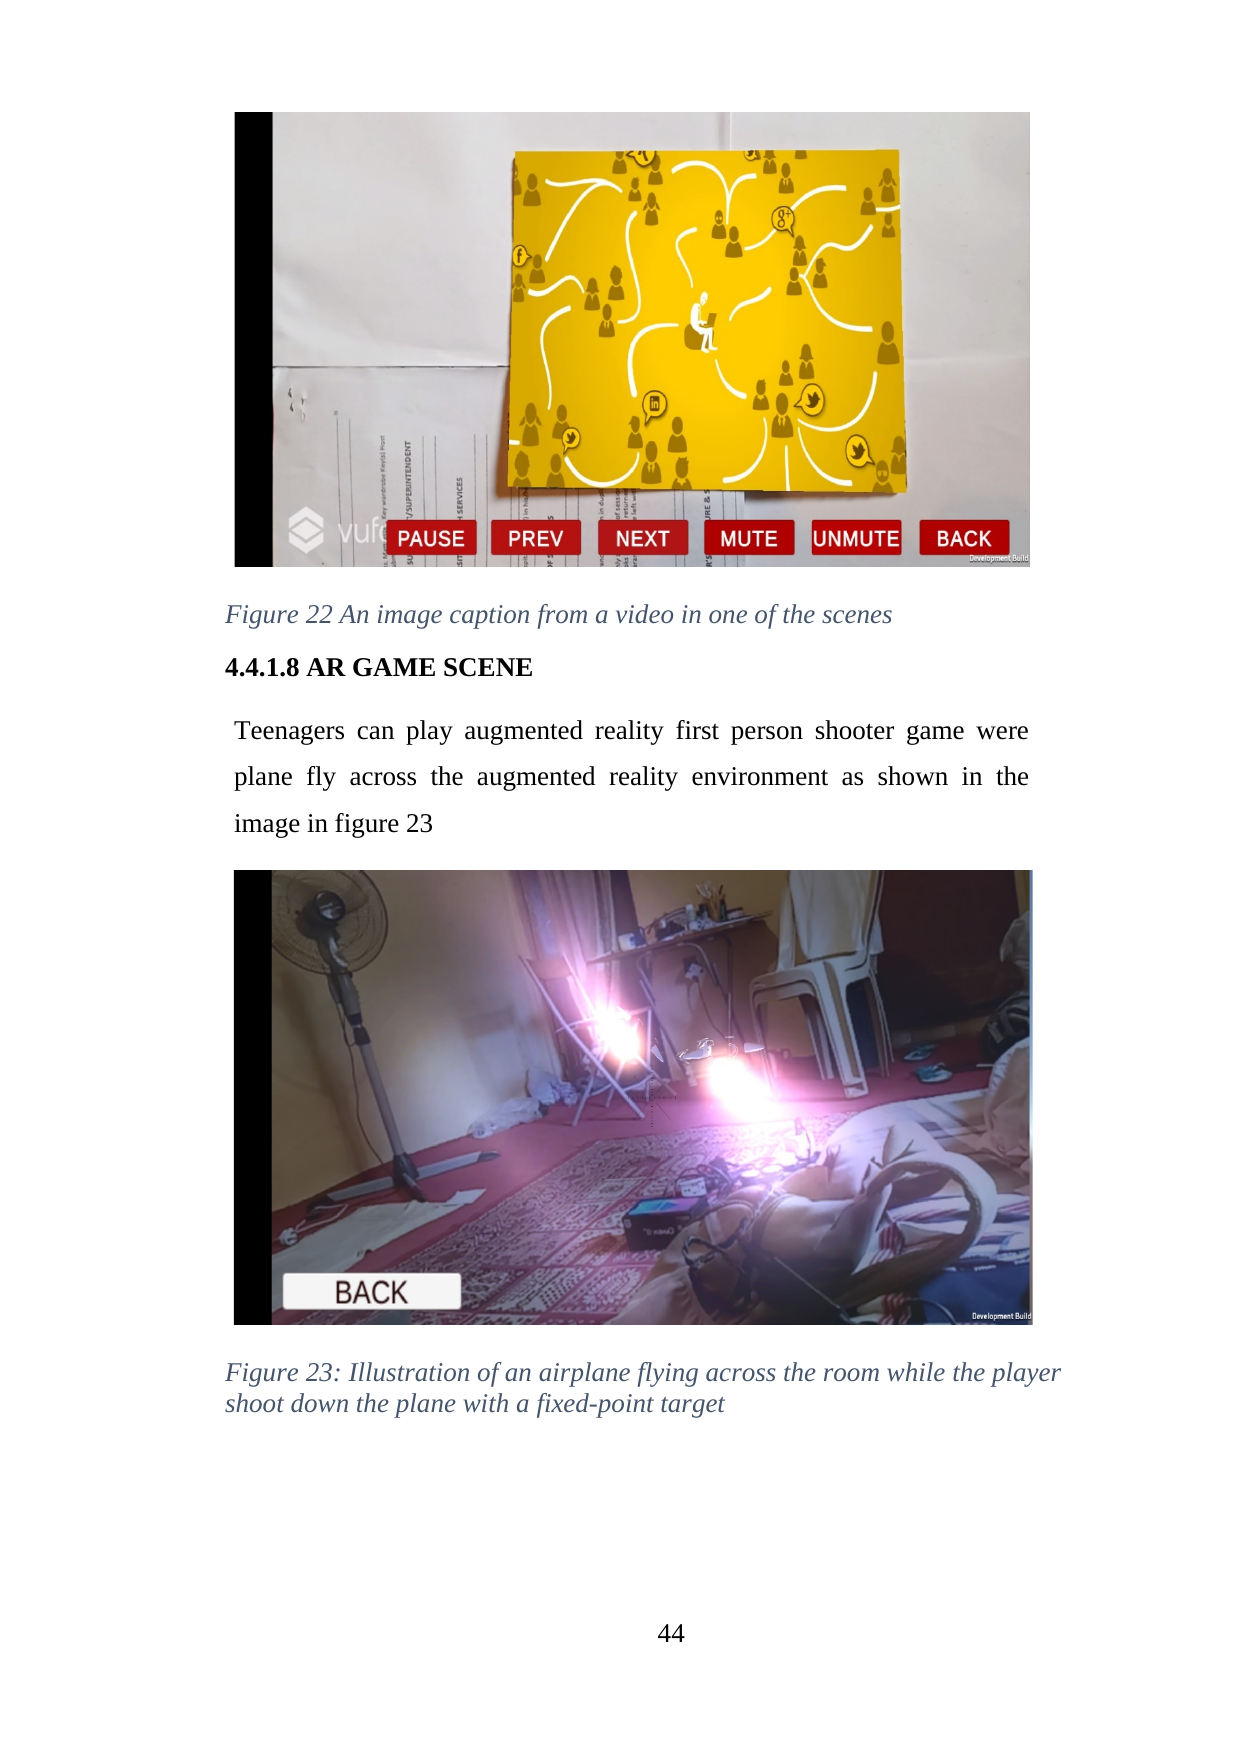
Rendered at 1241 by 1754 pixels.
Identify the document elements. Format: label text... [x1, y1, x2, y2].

text 4.4.1.8 AR GAME SCENE [225, 651, 1030, 682]
picture [233, 870, 1033, 1325]
text Figure 22 An image caption from a video in one of the scenes [225, 599, 1122, 630]
text Teenagers can play augmented reality first person shooter game were plane fly across the augmented reality environment as shown in the image in figure 23 [234, 714, 1030, 838]
text Figure 23: Illustration of an airplane flying across the room while the player shoot down the plane with a fixed-point target [225, 1356, 1122, 1418]
picture [234, 112, 1030, 567]
